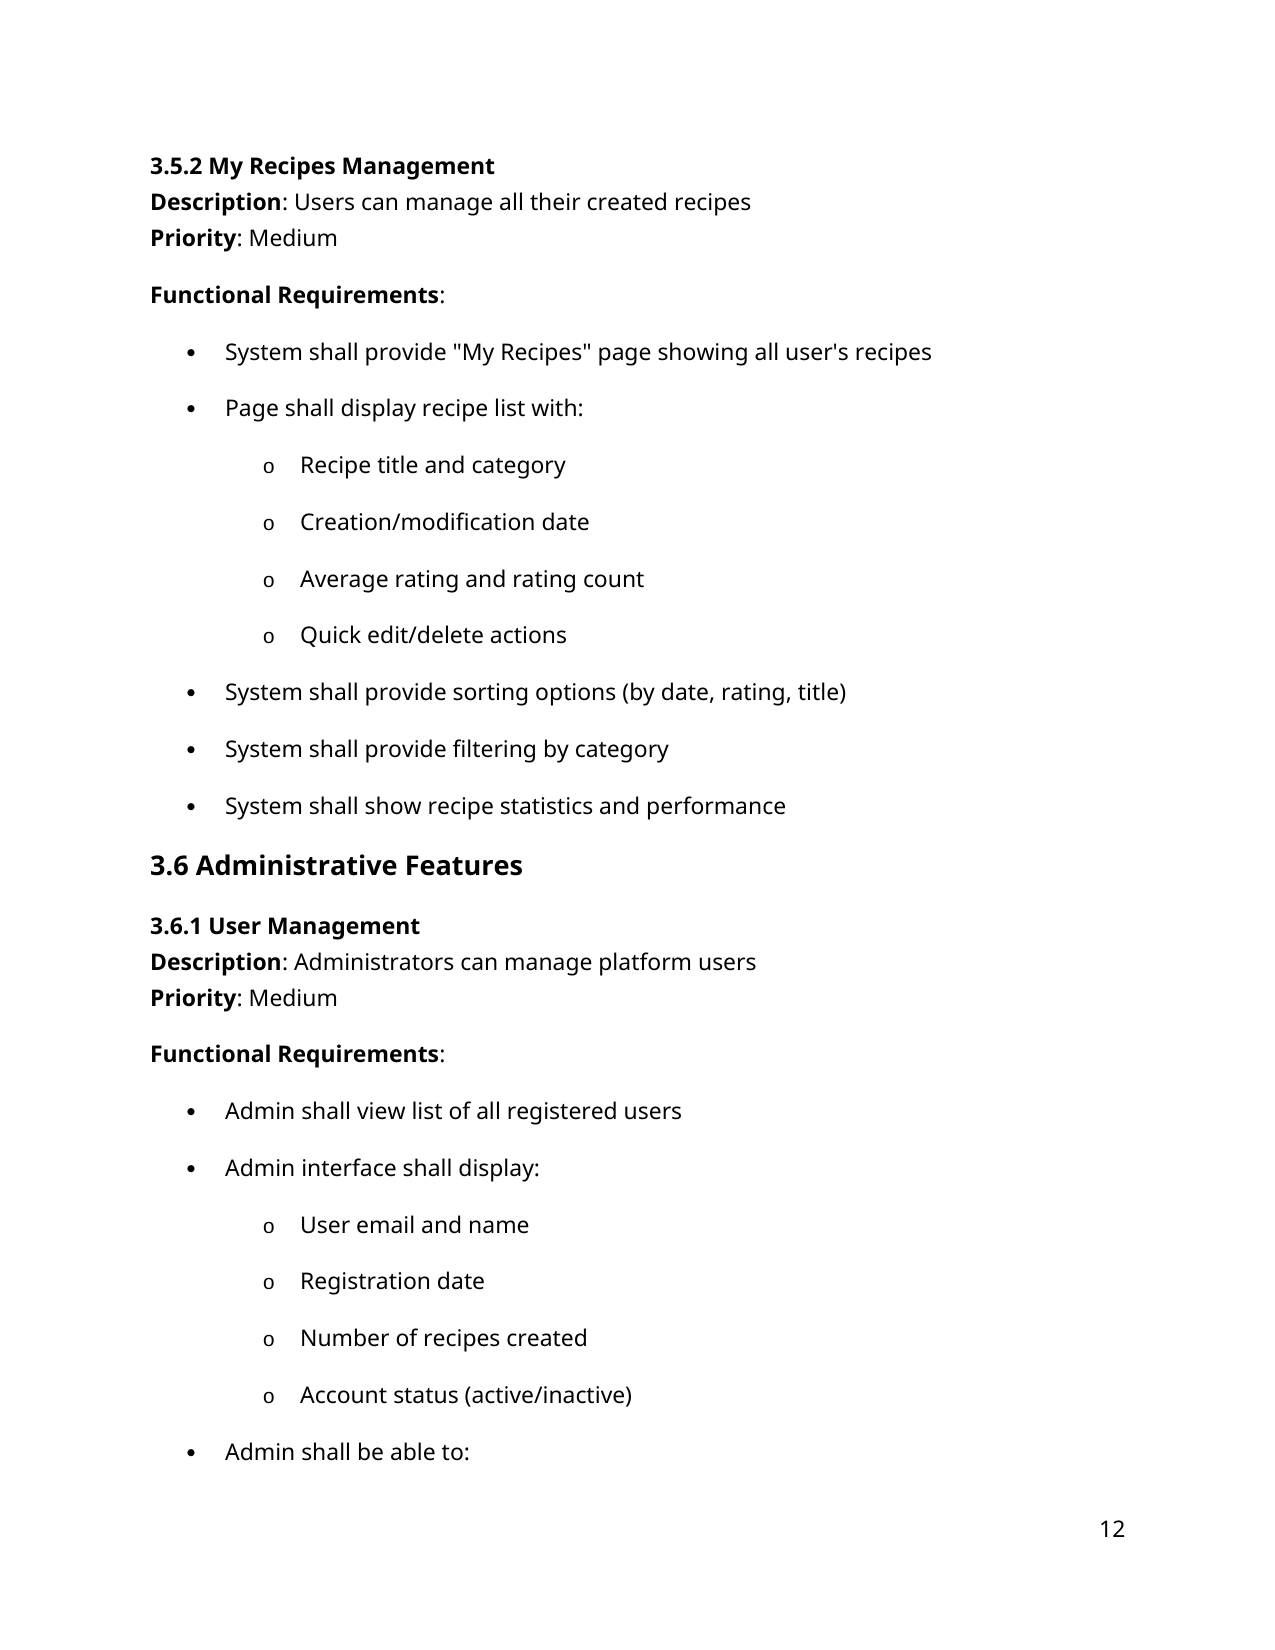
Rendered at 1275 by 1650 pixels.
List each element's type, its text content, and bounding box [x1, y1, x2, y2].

list System shall show recipe statistics and performance [187, 789, 1125, 821]
text Functional Requirements: [150, 279, 1125, 310]
list Recipe title and category [262, 449, 1125, 480]
list Admin interface shall display: [187, 1152, 1125, 1183]
list Registration date [262, 1265, 1125, 1297]
list Number of recipes created [262, 1322, 1125, 1353]
list User email and name [262, 1208, 1125, 1240]
list Page shall display recipe list with: [187, 392, 1125, 423]
subtitle 3.6.1 User Management [150, 909, 1125, 941]
subtitle 3.5.2 My Recipes Management [150, 150, 1125, 181]
list Quick edit/delete actions [262, 619, 1125, 651]
list Average rating and rating count [262, 562, 1125, 594]
subtitle 3.6 Administrative Features [150, 846, 1125, 883]
list System shall provide sorting options (by date, rating, title) [187, 676, 1125, 707]
list Account status (active/inactive) [262, 1379, 1125, 1410]
list Creation/modification date [262, 506, 1125, 537]
list Admin shall be able to: [187, 1436, 1125, 1467]
text Description: Users can manage all their created recipes Priority: Medium [150, 186, 1125, 253]
list Admin shall view list of all registered users [187, 1095, 1125, 1126]
list System shall provide "My Recipes" page showing all user's recipes [187, 335, 1125, 367]
text Functional Requirements: [150, 1038, 1125, 1069]
list System shall provide filtering by category [187, 733, 1125, 764]
text Description: Administrators can manage platform users Priority: Medium [150, 946, 1125, 1013]
